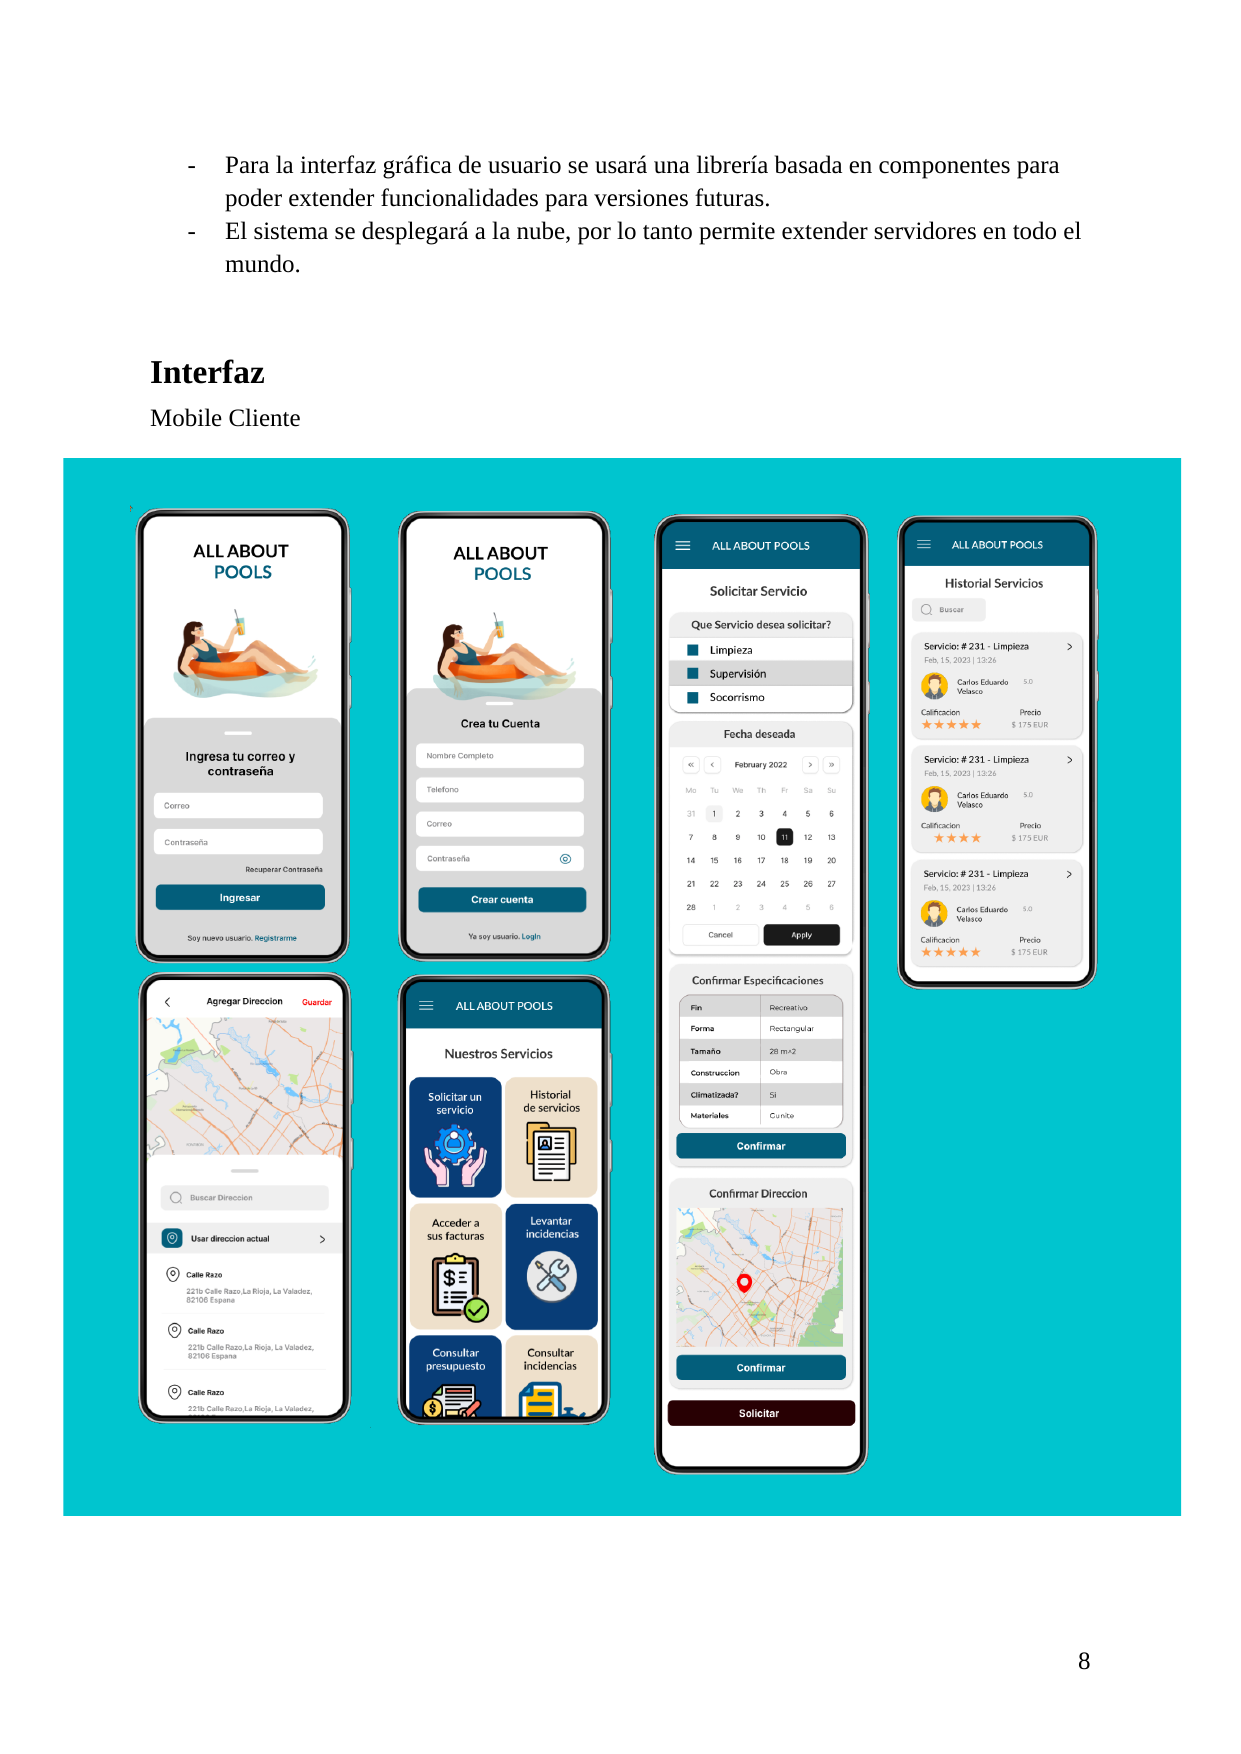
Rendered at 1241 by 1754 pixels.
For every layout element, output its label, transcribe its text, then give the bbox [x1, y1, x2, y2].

subtitle Interfaz [150, 353, 1090, 391]
list El sistema se desplegará a la nube, por lo tanto permite extender servidores en todo el mundo. [187, 216, 1090, 278]
text Mobile Cliente [150, 403, 1090, 432]
list Para la interfaz gráfica de usuario se usará una librería basada en componentes para poder extender funcionalidades para versiones futuras. [187, 150, 1090, 212]
picture [63, 458, 1182, 1516]
